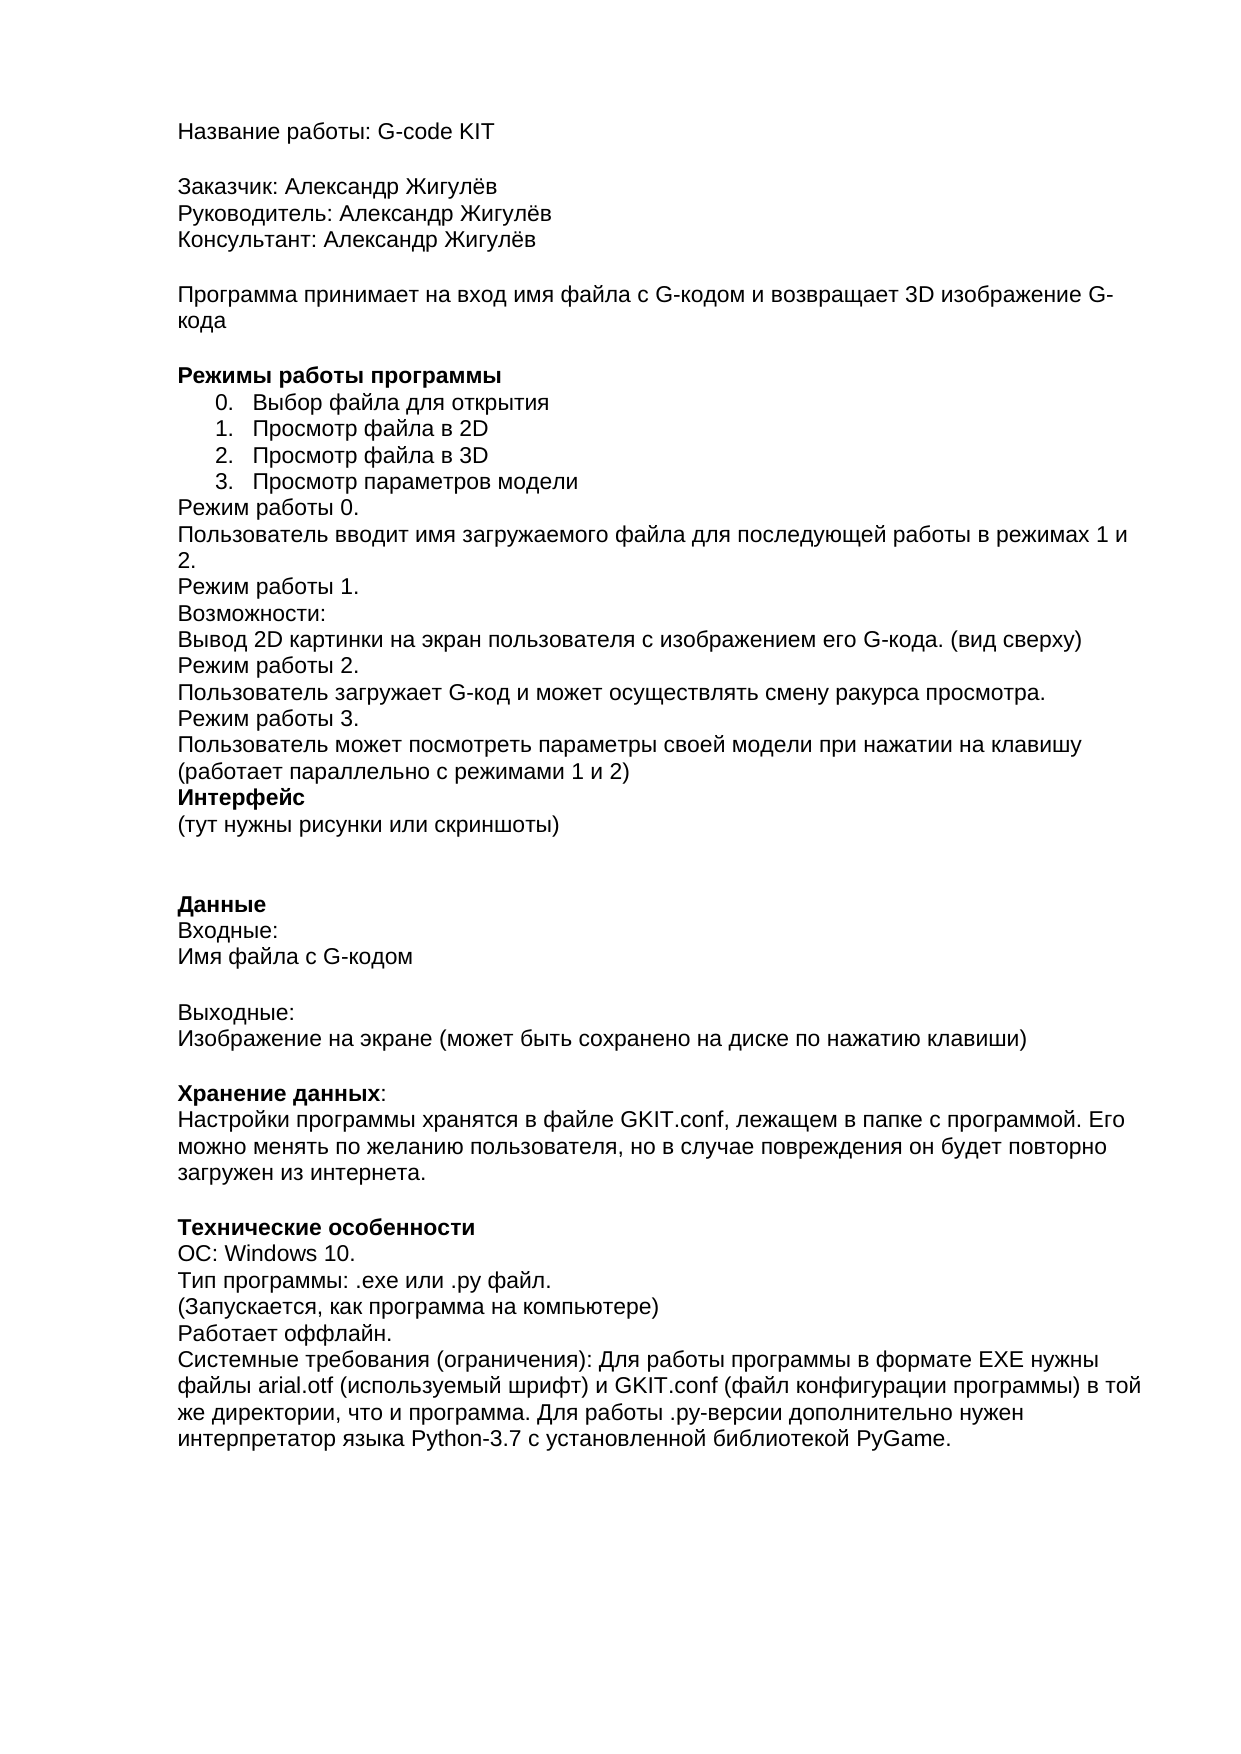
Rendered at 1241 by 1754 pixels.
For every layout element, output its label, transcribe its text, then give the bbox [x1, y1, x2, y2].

text Пользователь может посмотреть параметры своей модели при нажатии на клавишу (работает параллельно с режимами 1 и 2) [177, 731, 1152, 784]
text Заказчик: Александр Жигулёв [177, 173, 1152, 199]
text Хранение данных: [177, 1080, 1152, 1106]
text Тип программы: .exe или .py файл. [177, 1267, 1152, 1293]
list Выбор файла для открытия [215, 389, 1152, 415]
text Режим работы 0. [177, 494, 1152, 521]
text Режим работы 2. [177, 652, 1152, 679]
text (Запускается, как программа на компьютере) [177, 1293, 1152, 1319]
text ОС: Windows 10. [177, 1240, 1152, 1267]
text Работает оффлайн. [177, 1319, 1152, 1346]
text Выходные: [177, 998, 1152, 1025]
text Пользователь загружает G-код и может осуществлять смену ракурса просмотра. [177, 679, 1152, 705]
text Интерфейс [177, 784, 1152, 811]
text (тут нужны рисунки или скриншоты) [177, 811, 1152, 837]
list Просмотр файла в 3D [215, 442, 1152, 468]
text Данные [177, 891, 1152, 917]
text Системные требования (ограничения): Для работы программы в формате ЕХЕ нужны файлы arial.otf (используемый шрифт) и GKIT.conf (файл конфигурации программы) в той же директории, что и программа. Для работы .py-версии дополнительно нужен интерпретатор языка Python-3.7 с установленной библиотекой PyGame. [177, 1346, 1152, 1451]
list Просмотр файла в 2D [215, 415, 1152, 442]
text Консультант: Александр Жигулёв [177, 226, 1152, 252]
text Название работы: G-code KIT [177, 118, 1152, 144]
text Режимы работы программы [177, 362, 1152, 389]
text Пользователь вводит имя загружаемого файла для последующей работы в режимах 1 и 2. [177, 521, 1152, 573]
text Настройки программы хранятся в файле GKIT.conf, лежащем в папке с программой. Его можно менять по желанию пользователя, но в случае повреждения он будет повторно загружен из интернета. [177, 1106, 1152, 1185]
text Программа принимает на вход имя файла с G-кодом и возвращает 3D изображение G-кода [177, 281, 1152, 334]
text Входные: [177, 917, 1152, 943]
text Изображение на экране (может быть сохранено на диске по нажатию клавиши) [177, 1025, 1152, 1051]
text Имя файла с G-кодом [177, 943, 1152, 970]
text Возможности: [177, 600, 1152, 626]
list Просмотр параметров модели [215, 468, 1152, 494]
text Вывод 2D картинки на экран пользователя с изображением его G-кода. (вид сверху) [177, 626, 1152, 652]
text Технические особенности [177, 1214, 1152, 1240]
text Режим работы 1. [177, 573, 1152, 600]
text Режим работы 3. [177, 705, 1152, 731]
text Руководитель: Александр Жигулёв [177, 199, 1152, 226]
